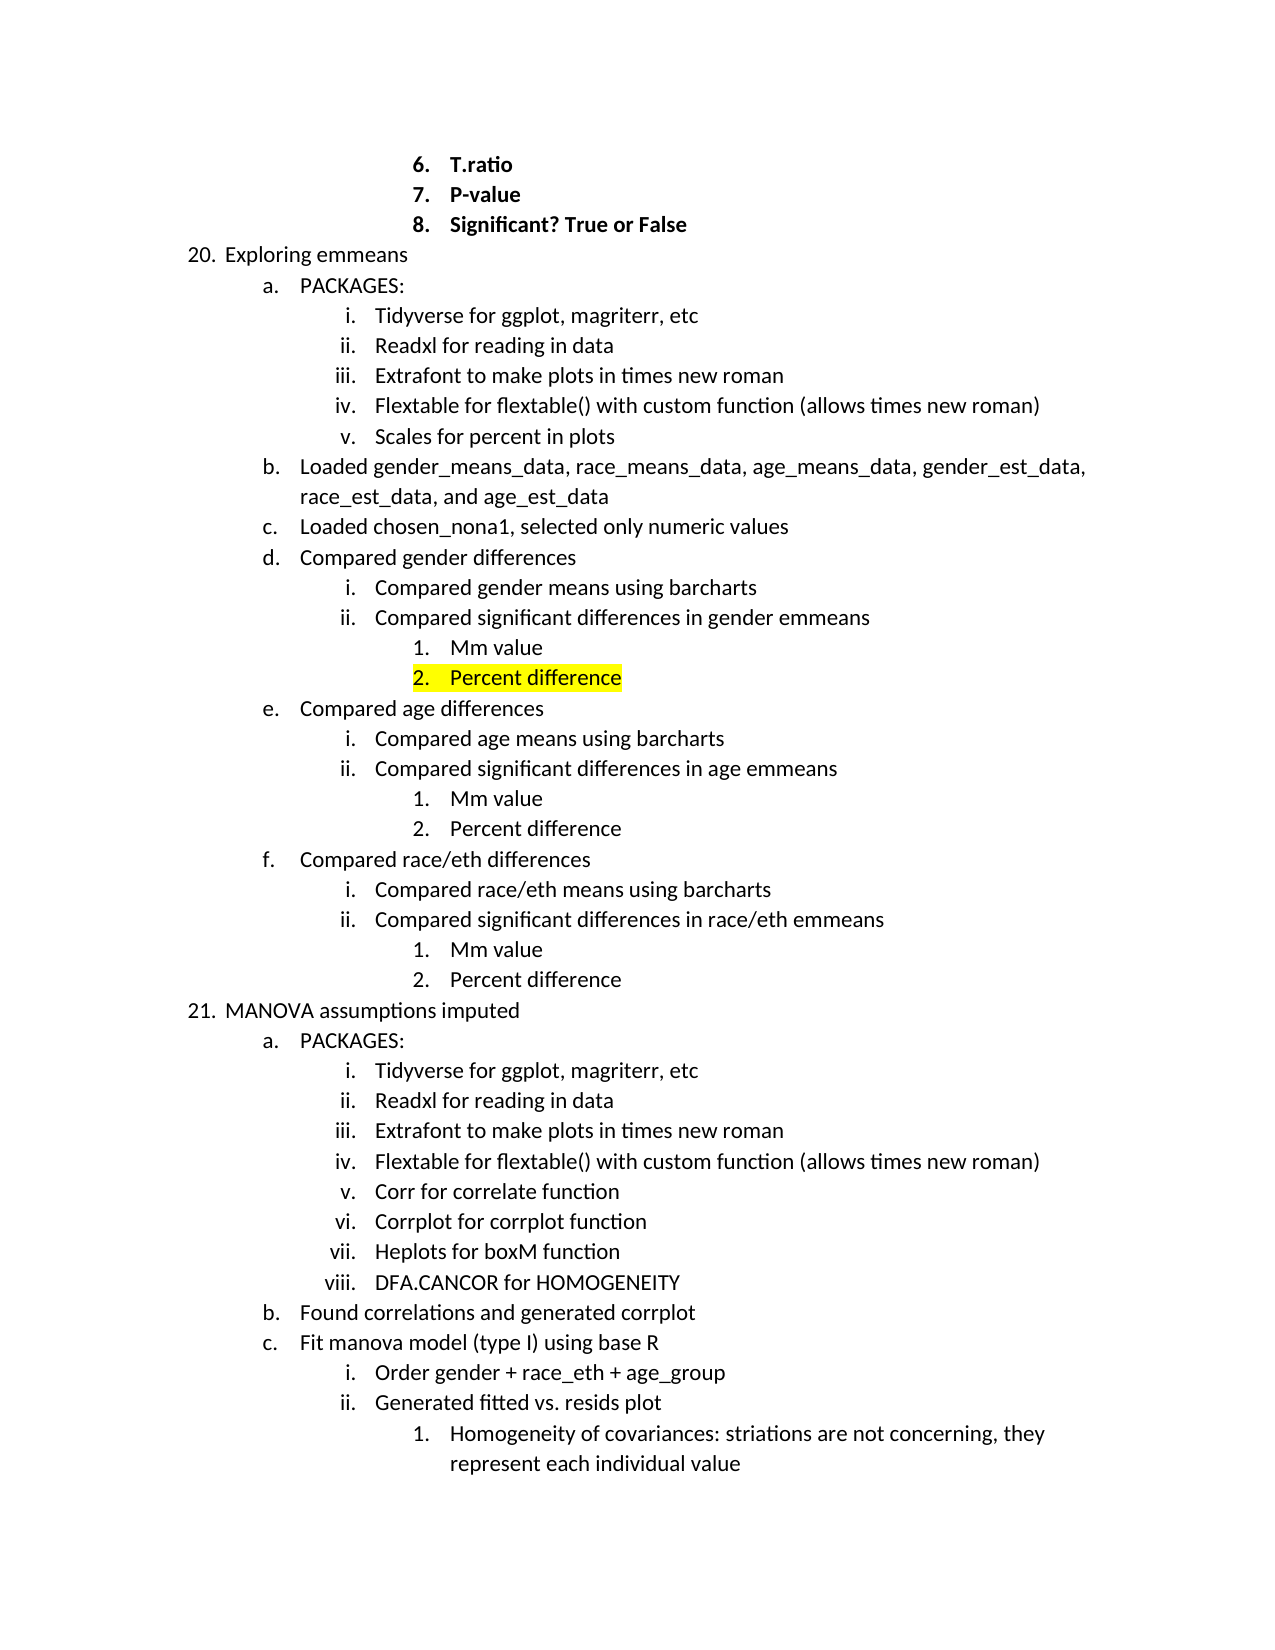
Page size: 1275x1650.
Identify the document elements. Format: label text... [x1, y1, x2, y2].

list Compared significant differences in age emmeans [356, 754, 1125, 782]
list Corrplot for corrplot function [356, 1207, 1125, 1235]
list Compared gender means using barcharts [356, 573, 1125, 601]
list Percent difference [412, 663, 1125, 692]
list Mm value [412, 633, 1125, 661]
list MANOVA assumptions imputed [187, 996, 1125, 1024]
list Corr for correlate function [356, 1177, 1125, 1205]
list Compared significant differences in gender emmeans [356, 603, 1125, 631]
list Mm value [412, 784, 1125, 812]
list Mm value [412, 935, 1125, 963]
list Flextable for flextable() with custom function (allows times new roman) [356, 1147, 1125, 1175]
list Order gender + race_eth + age_group [356, 1358, 1125, 1386]
list Tidyverse for ggplot, magriterr, etc [356, 301, 1125, 329]
list Tidyverse for ggplot, magriterr, etc [356, 1056, 1125, 1084]
list Compared age means using barcharts [356, 724, 1125, 752]
list PACKAGES: [262, 271, 1125, 299]
list PACKAGES: [262, 1026, 1125, 1054]
list Exploring emmeans [187, 241, 1125, 269]
list Loaded chosen_nona1, selected only numeric values [262, 512, 1125, 541]
list T.ratio [412, 150, 1125, 178]
list Loaded gender_means_data, race_means_data, age_means_data, gender_est_data, race_est_data, and age_est_data [262, 452, 1125, 510]
list Compared age differences [262, 694, 1125, 722]
list Readxl for reading in data [356, 331, 1125, 359]
list Extrafont to make plots in times new roman [356, 361, 1125, 389]
list Compared race/eth differences [262, 845, 1125, 873]
list Percent difference [412, 814, 1125, 843]
list DFA.CANCOR for HOMOGENEITY [356, 1268, 1125, 1296]
list Readxl for reading in data [356, 1086, 1125, 1114]
list Scales for percent in plots [356, 422, 1125, 450]
list Compared race/eth means using barcharts [356, 875, 1125, 903]
list Generated fitted vs. resids plot [356, 1388, 1125, 1417]
list P-value [412, 180, 1125, 208]
list Fit manova model (type I) using base R [262, 1328, 1125, 1356]
list Homogeneity of covariances: striations are not concerning, they represent each individual value [412, 1419, 1125, 1477]
list Extrafont to make plots in times new roman [356, 1117, 1125, 1145]
list Significant? True or False [412, 210, 1125, 238]
list Flextable for flextable() with custom function (allows times new roman) [356, 392, 1125, 420]
list Compared gender differences [262, 543, 1125, 571]
list Compared significant differences in race/eth emmeans [356, 905, 1125, 933]
list Found correlations and generated corrplot [262, 1298, 1125, 1326]
list Heplots for boxM function [356, 1237, 1125, 1266]
list Percent difference [412, 966, 1125, 994]
